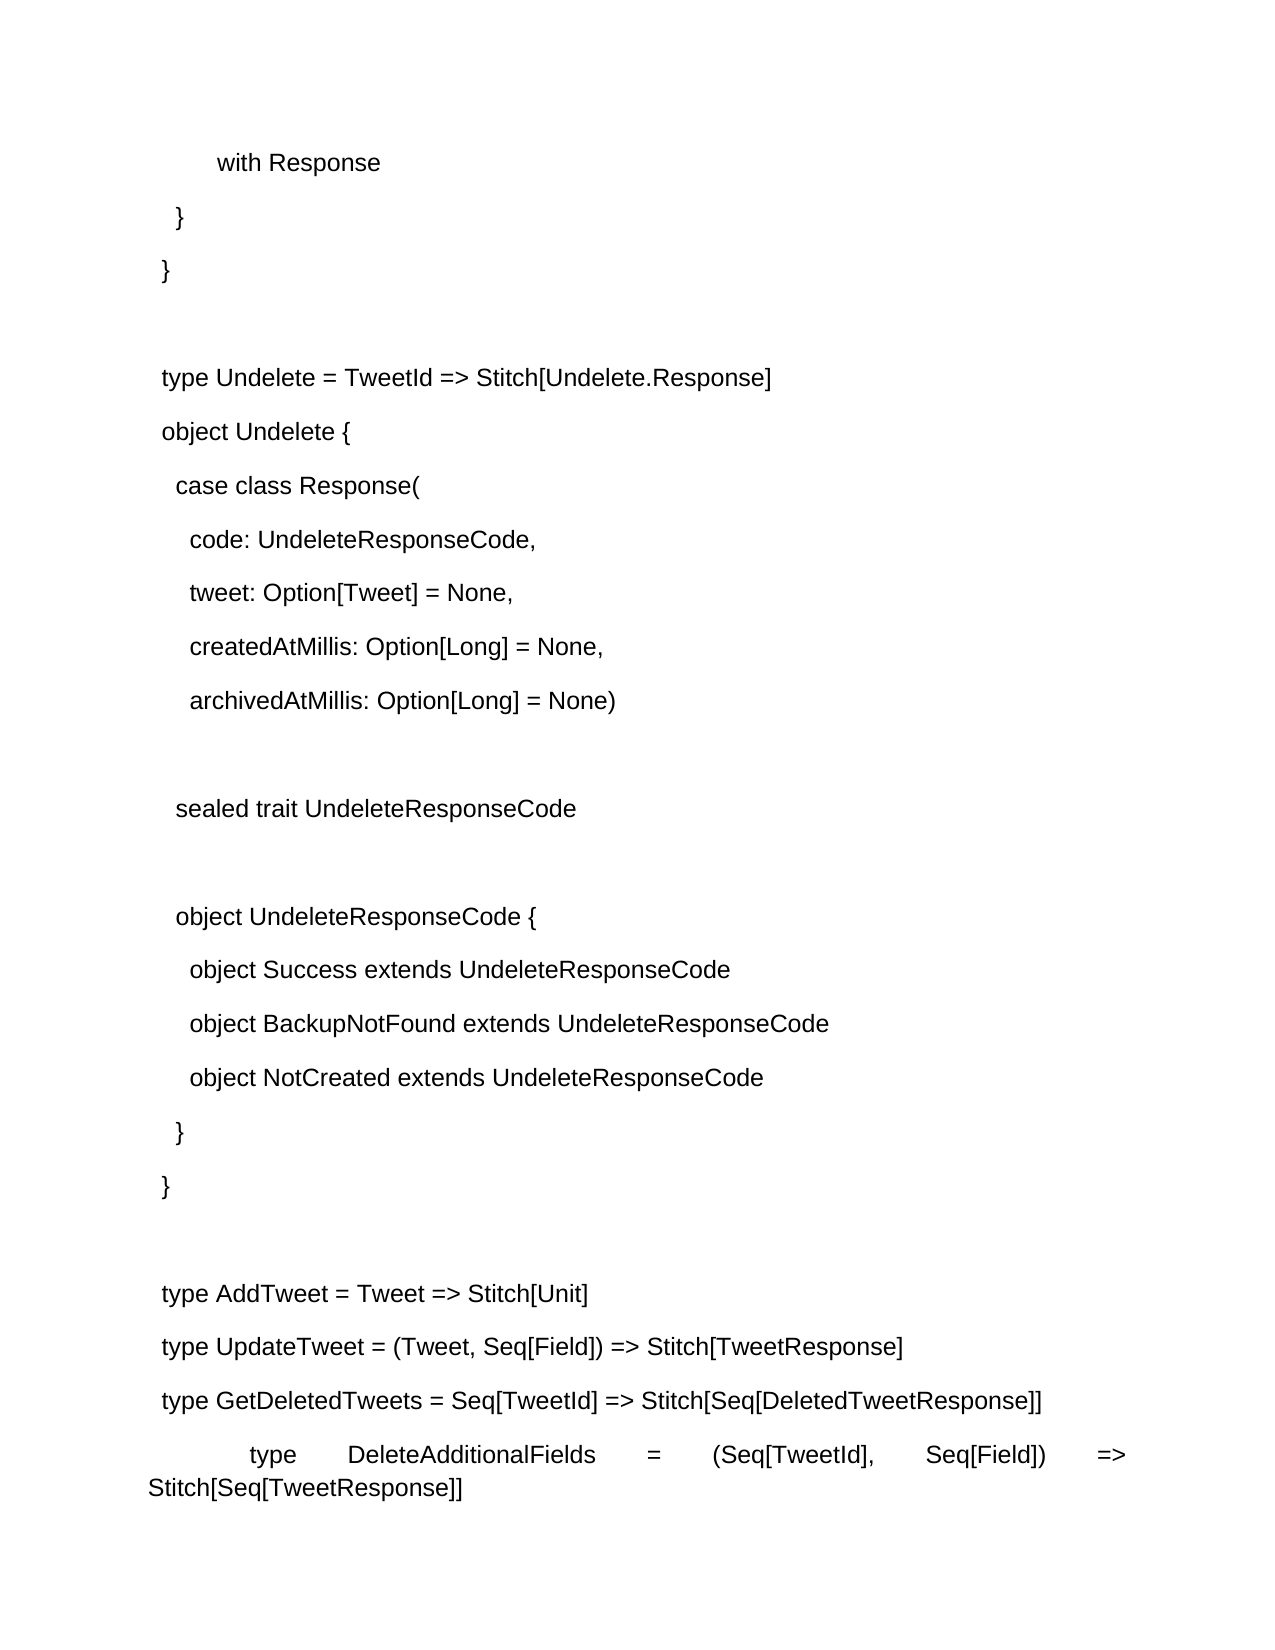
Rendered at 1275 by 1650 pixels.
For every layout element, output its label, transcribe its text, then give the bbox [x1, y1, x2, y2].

text object Undelete { [148, 417, 1127, 446]
text object Success extends UndeleteResponseCode [148, 955, 1127, 984]
text archivedAtMillis: Option[Long] = None) [148, 686, 1127, 715]
text } [148, 255, 1127, 284]
text with Response [148, 148, 1127, 176]
text object BackupNotFound extends UndeleteResponseCode [148, 1009, 1127, 1038]
text } [148, 201, 1127, 230]
text case class Response( [148, 471, 1127, 499]
text createdAtMillis: Option[Long] = None, [148, 632, 1127, 661]
text tweet: Option[Tweet] = None, [148, 578, 1127, 607]
text sealed trait UndeleteResponseCode [148, 794, 1127, 823]
text type UpdateTweet = (Tweet, Seq[Field]) => Stitch[TweetResponse] [148, 1332, 1127, 1361]
text type AddTweet = Tweet => Stitch[Unit] [148, 1278, 1127, 1307]
text } [148, 1117, 1127, 1146]
text code: UndeleteResponseCode, [148, 524, 1127, 553]
text type DeleteAdditionalFields = (Seq[TweetId], Seq[Field]) => Stitch[Seq[TweetResponse]] [148, 1440, 1127, 1502]
text } [148, 1171, 1127, 1199]
text object NotCreated extends UndeleteResponseCode [148, 1063, 1127, 1092]
text object UndeleteResponseCode { [148, 902, 1127, 930]
text type Undelete = TweetId => Stitch[Undelete.Response] [148, 363, 1127, 392]
text type GetDeletedTweets = Seq[TweetId] => Stitch[Seq[DeletedTweetResponse]] [148, 1386, 1127, 1415]
